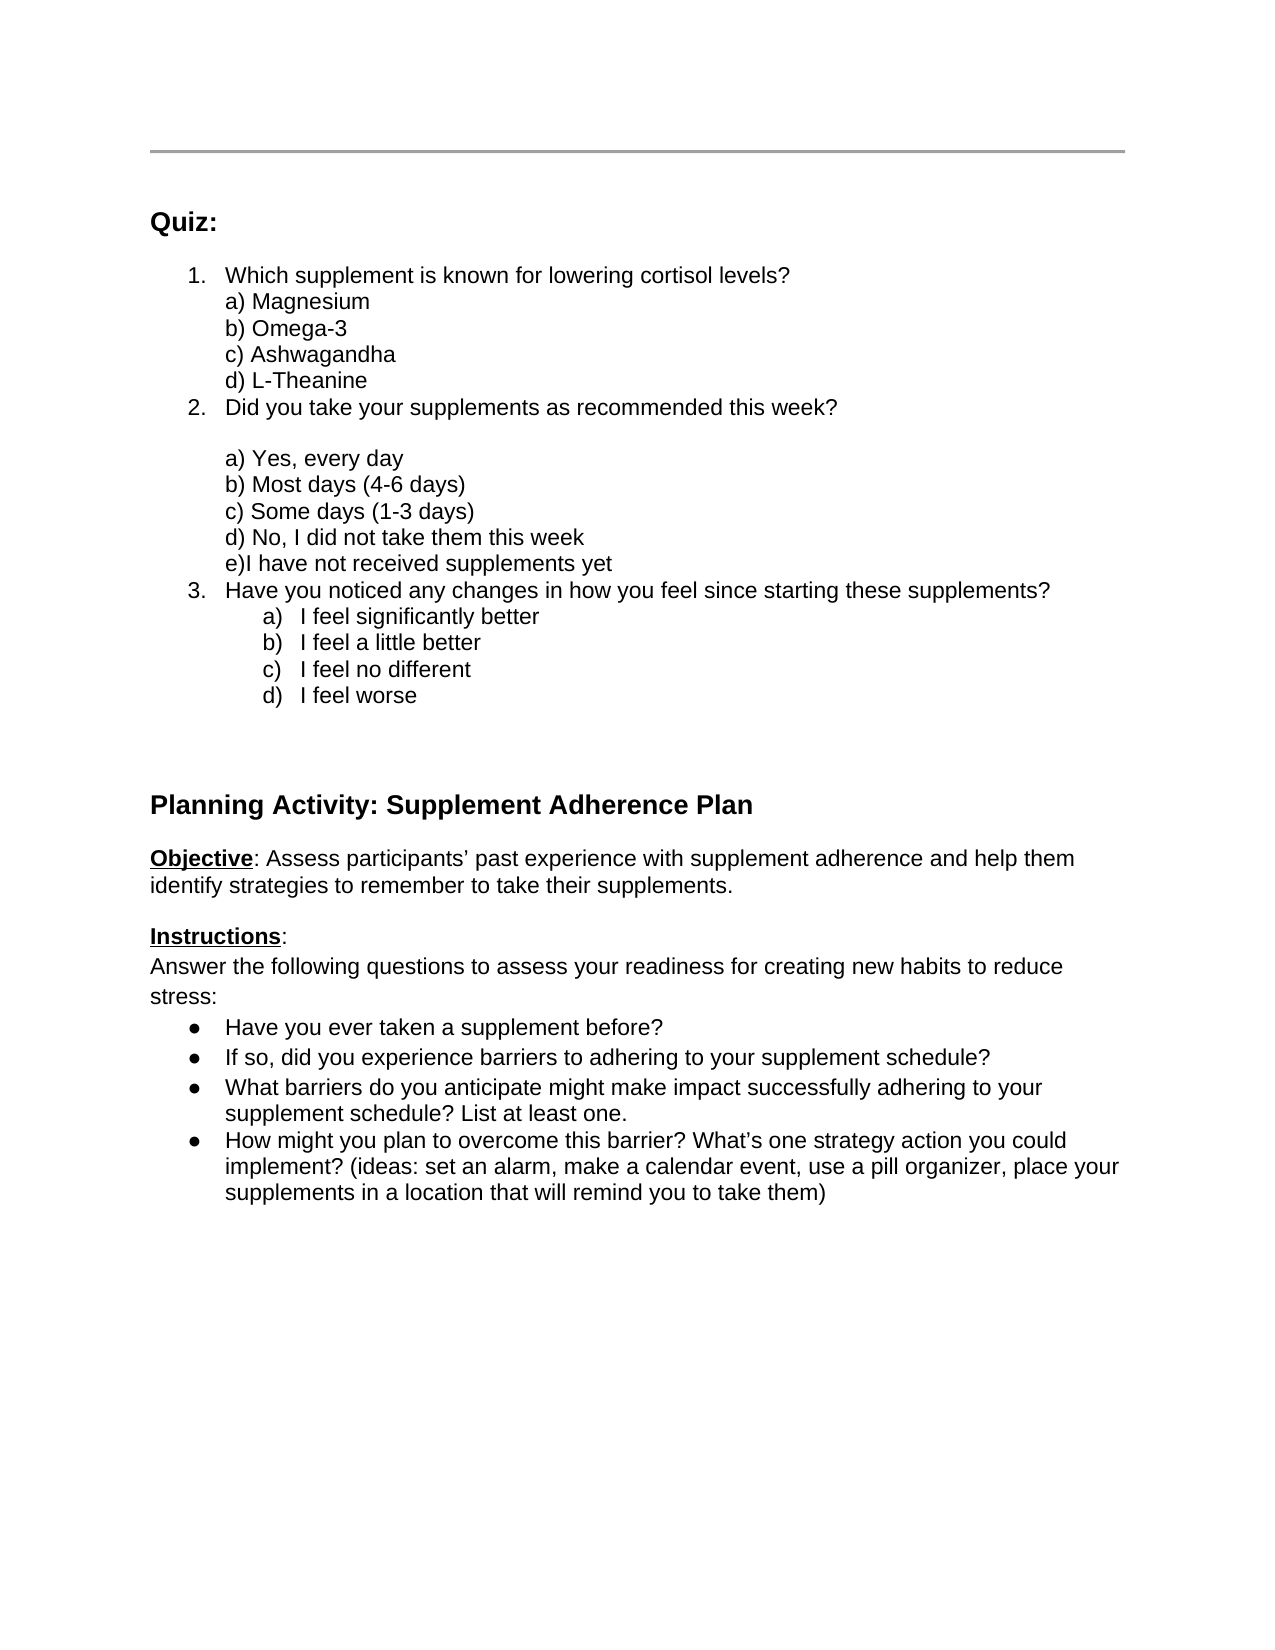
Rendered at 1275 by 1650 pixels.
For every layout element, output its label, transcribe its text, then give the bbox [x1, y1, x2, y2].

subtitle d) No, I did not take them this week [225, 524, 1125, 550]
text Objective: Assess participants’ past experience with supplement adherence and help them identify strategies to remember to take their supplements. [150, 845, 1125, 898]
subtitle Planning Activity: Supplement Adherence Plan [150, 789, 1125, 820]
subtitle Quiz: [150, 206, 1125, 237]
subtitle I feel significantly better [262, 603, 1125, 629]
list If so, did you experience barriers to adhering to your supplement schedule? [187, 1044, 1125, 1070]
text Answer the following questions to assess your readiness for creating new habits to reduce stress: [150, 953, 1125, 1010]
subtitle Which supplement is known for lowering cortisol levels? a) Magnesium b) Omega-3 c) Ashwagandha d) L-Theanine [187, 262, 1125, 393]
subtitle b) Most days (4-6 days) [225, 471, 1125, 498]
list How might you plan to overcome this barrier? What’s one strategy action you could implement? (ideas: set an alarm, make a calendar event, use a pill organizer, place your supplements in a location that will remind you to take them) [187, 1127, 1125, 1206]
subtitle e)I have not received supplements yet [225, 550, 1125, 577]
subtitle I feel worse [262, 682, 1125, 708]
subtitle Did you take your supplements as recommended this week? [187, 393, 1125, 420]
subtitle I feel no different [262, 656, 1125, 682]
subtitle a) Yes, every day [225, 445, 1125, 471]
list What barriers do you anticipate might make impact successfully adhering to your supplement schedule? List at least one. [187, 1074, 1125, 1127]
subtitle I feel a little better [262, 629, 1125, 656]
text Instructions: [150, 923, 1125, 949]
list Have you ever taken a supplement before? [187, 1013, 1125, 1040]
subtitle c) Some days (1-3 days) [225, 498, 1125, 524]
subtitle Have you noticed any changes in how you feel since starting these supplements? [187, 577, 1125, 603]
